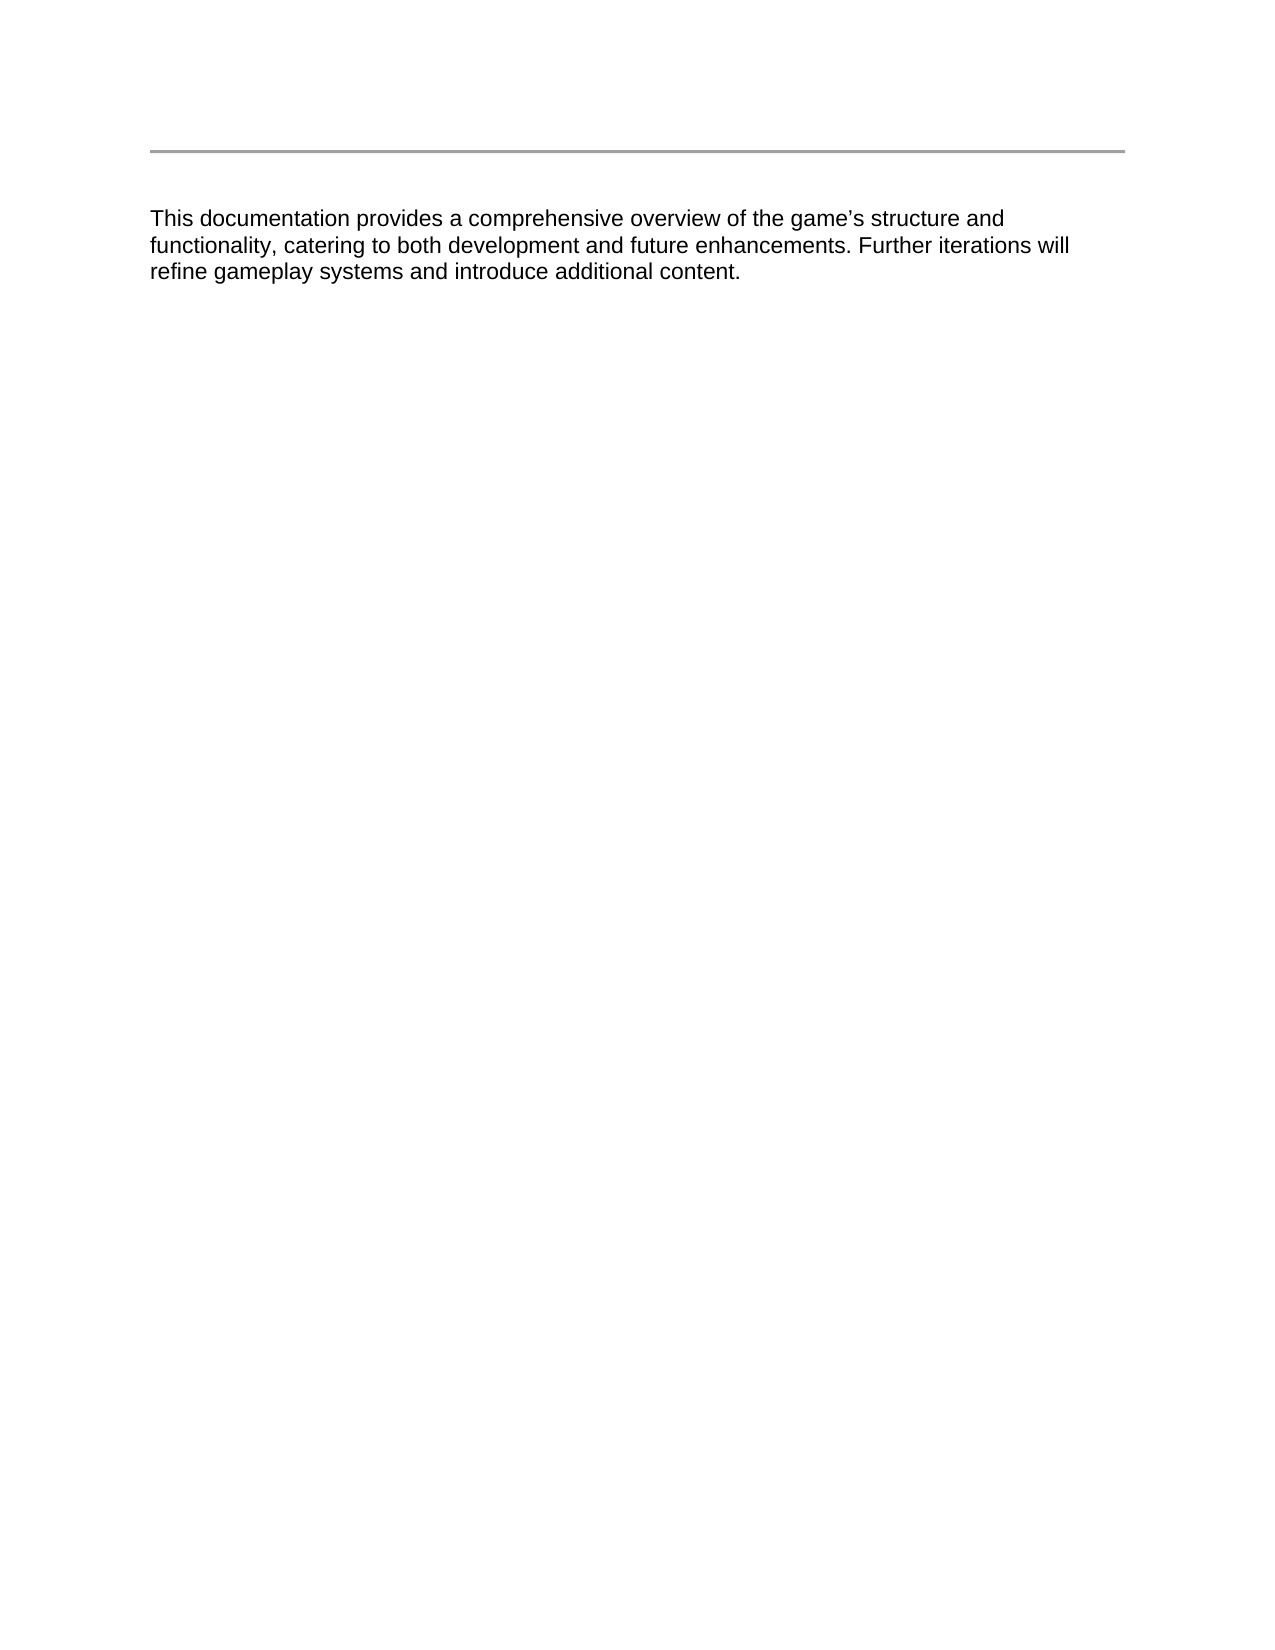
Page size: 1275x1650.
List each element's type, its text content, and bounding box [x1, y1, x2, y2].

text This documentation provides a comprehensive overview of the game’s structure and functionality, catering to both development and future enhancements. Further iterations will refine gameplay systems and introduce additional content. [150, 205, 1125, 284]
